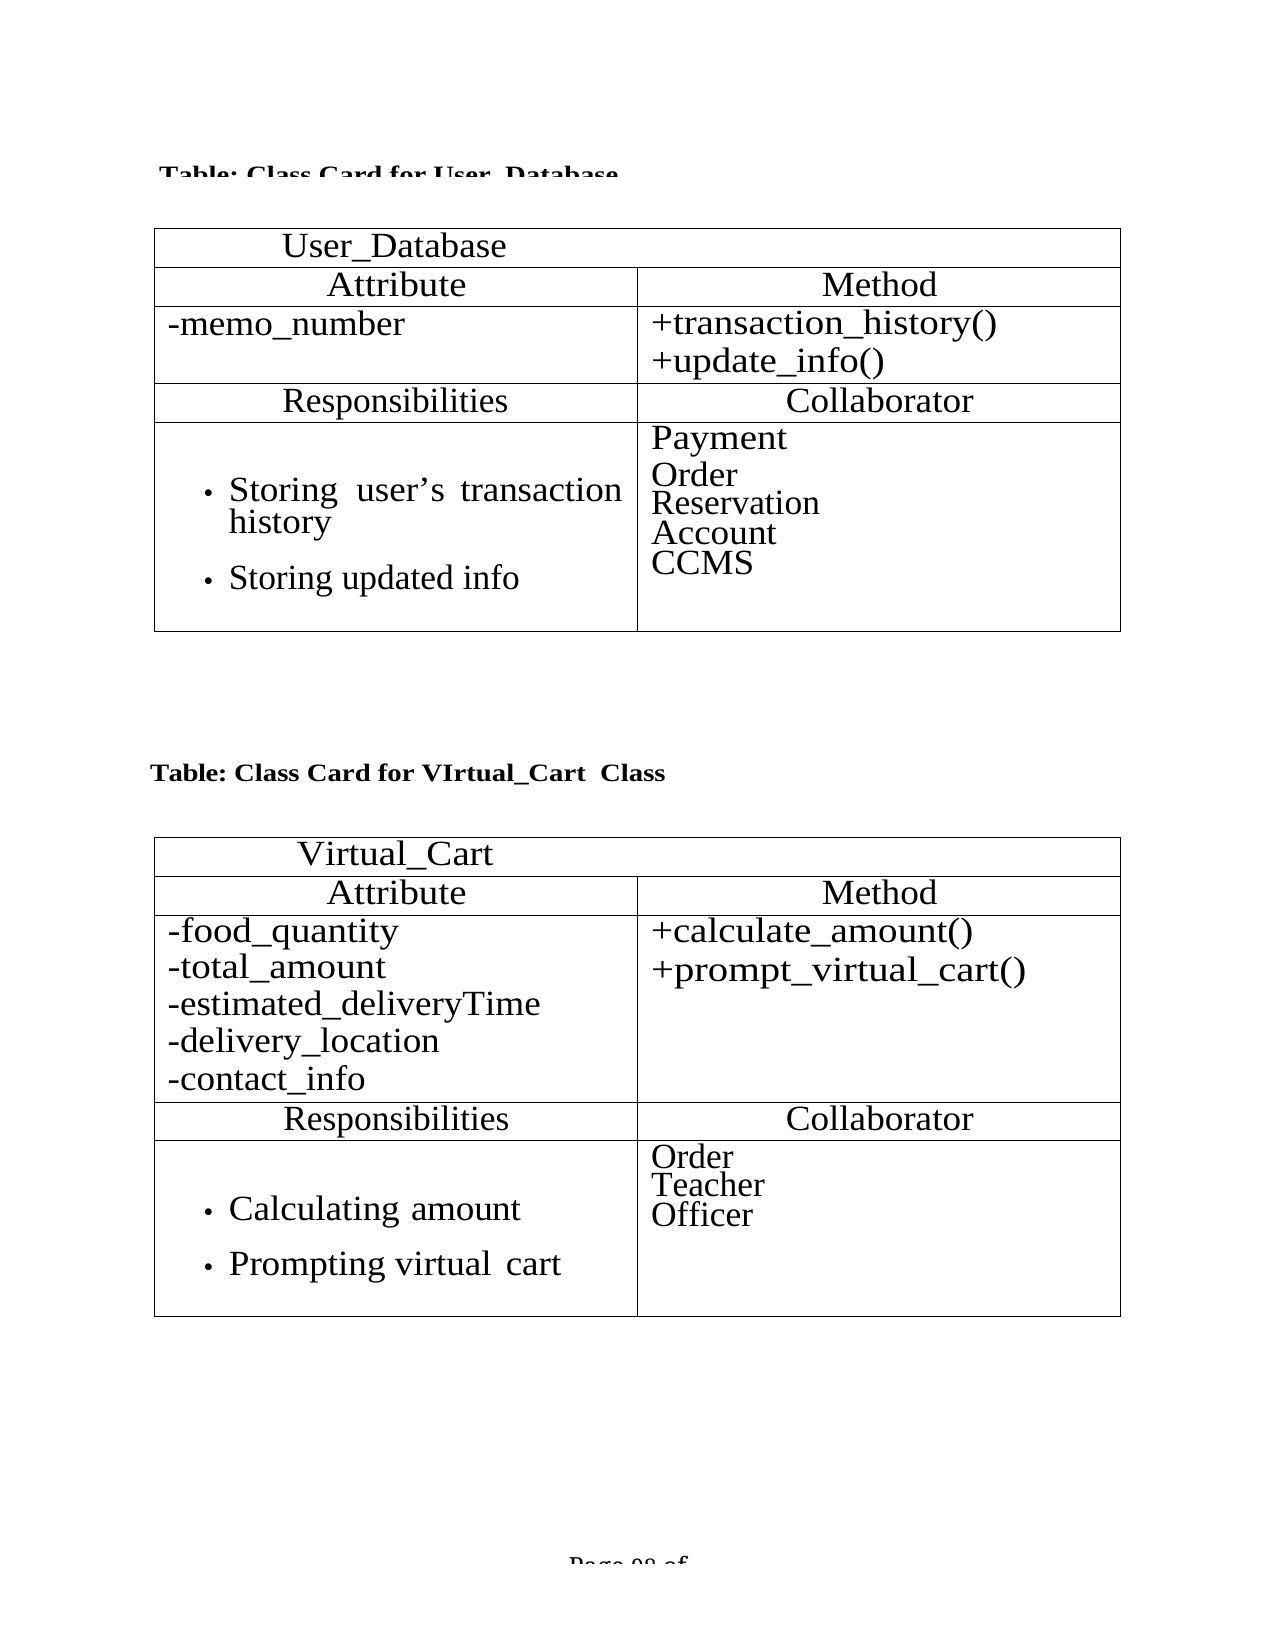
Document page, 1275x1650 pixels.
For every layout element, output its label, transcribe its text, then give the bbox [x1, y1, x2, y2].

table_cell Attribute [155, 268, 637, 306]
text Table: Class Card for VIrtual_Cart Class [150, 758, 1275, 787]
table_cell Collaborator [638, 384, 1120, 422]
table_cell Payment Order Reservation Account CCMS [638, 423, 1120, 631]
table_cell Collaborator [638, 1103, 1120, 1140]
table_cell Method [638, 877, 1120, 914]
table_cell Attribute [155, 877, 637, 914]
table_cell Order Teacher Officer [638, 1141, 1120, 1316]
table_cell Responsibilities [155, 384, 637, 422]
table_cell +calculate_amount() +prompt_virtual_cart() [638, 916, 1120, 1102]
table_cell -memo_number [155, 307, 637, 383]
table_header User_Database [155, 229, 1120, 267]
table_cell Method [638, 268, 1120, 306]
table_cell Storing user’s transaction history Storing updated info [155, 423, 637, 631]
table_cell Responsibilities [155, 1103, 637, 1140]
table_cell +transaction_history() +update_info() [638, 307, 1120, 383]
table_cell -food_quantity -total_amount -estimated_deliveryTime -delivery_location -contact_info [155, 916, 637, 1102]
table_cell Calculating amount Prompting virtual cart [155, 1141, 637, 1316]
table_header Virtual_Cart [155, 838, 1120, 876]
